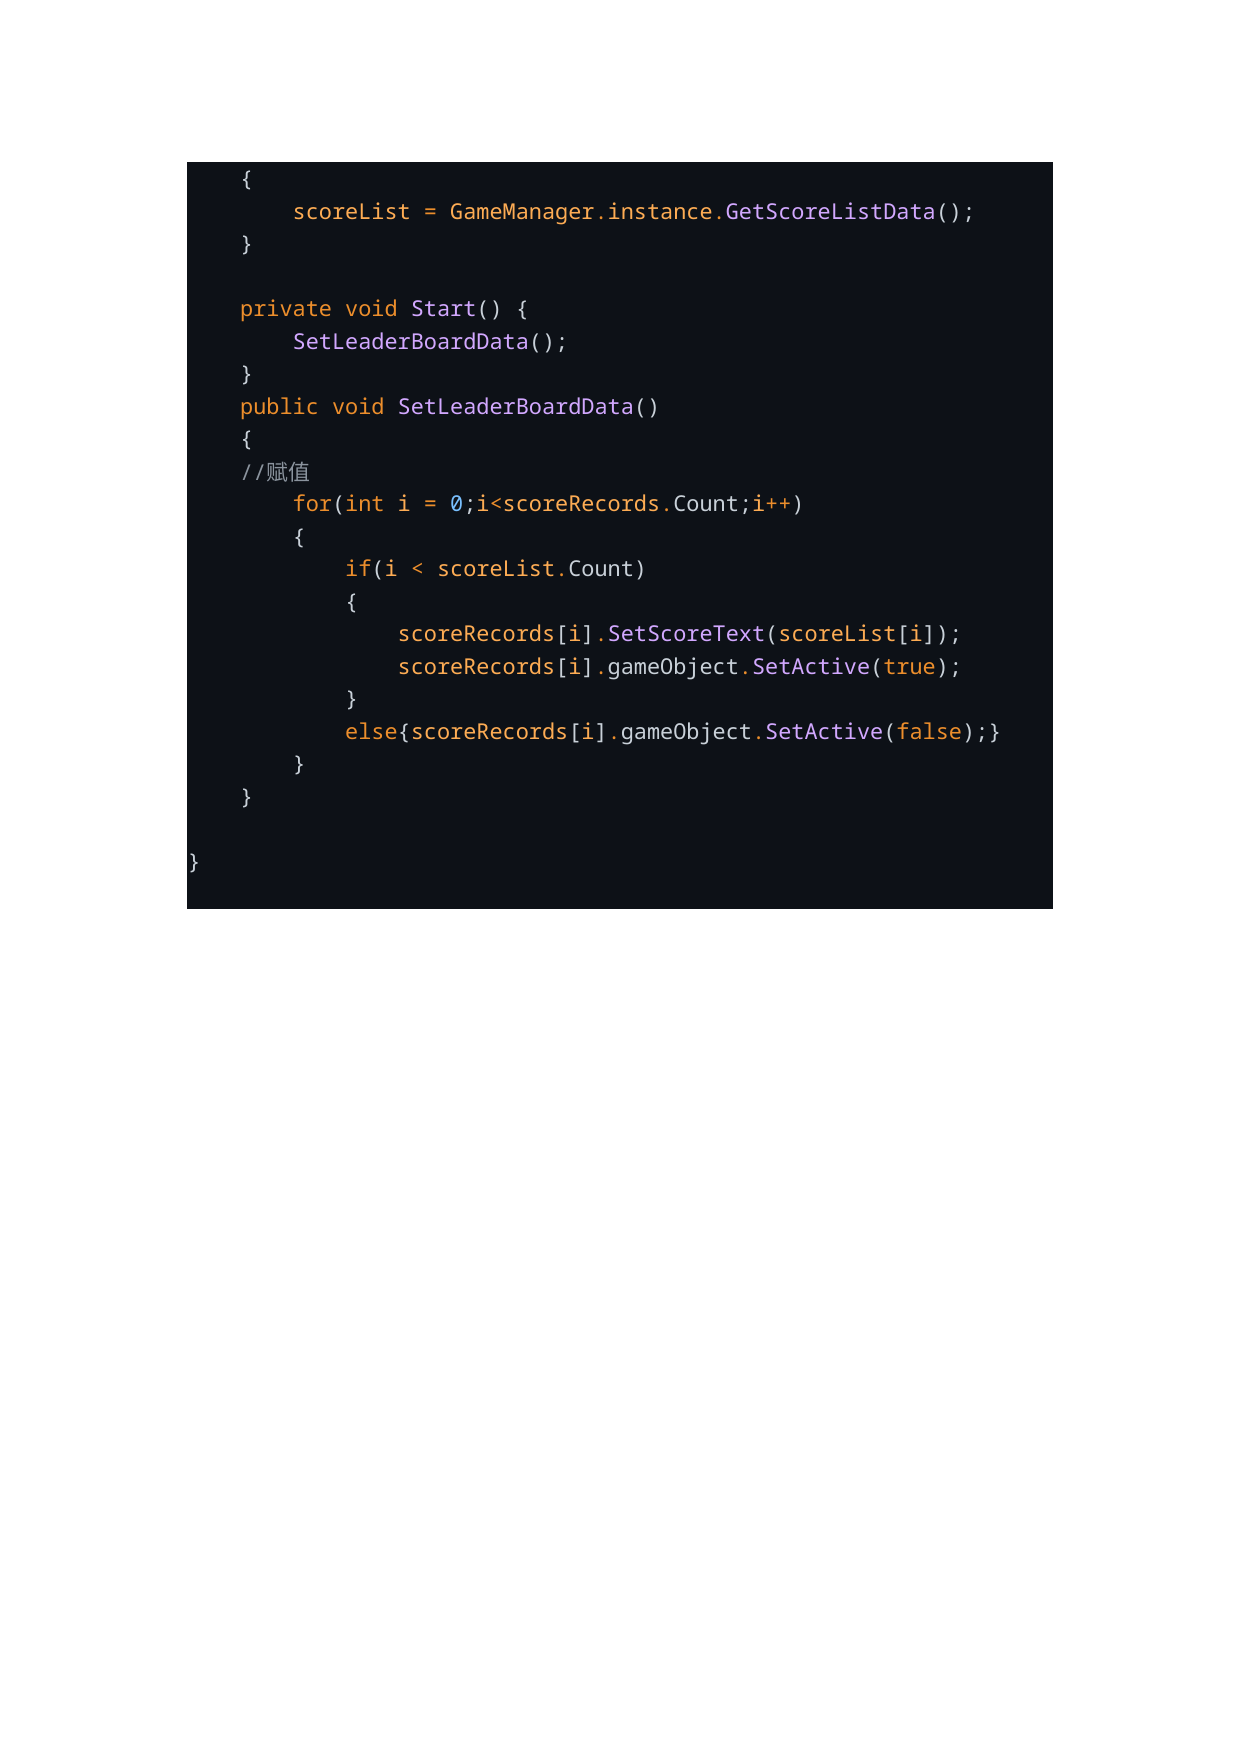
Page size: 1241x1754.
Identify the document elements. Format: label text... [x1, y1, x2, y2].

text { [187, 519, 1053, 552]
text } [187, 747, 1053, 779]
text } [187, 227, 1053, 259]
text scoreRecords[i].SetScoreText(scoreList[i]); [187, 617, 1053, 649]
text if(i < scoreList.Count) [187, 552, 1053, 584]
text } [187, 357, 1053, 389]
text for(int i = 0;i<scoreRecords.Count;i++) [187, 487, 1053, 519]
text scoreList = GameManager.instance.GetScoreListData(); [187, 194, 1053, 227]
text //赋值 [187, 454, 1053, 487]
text public void SetLeaderBoardData() [187, 389, 1053, 422]
text } [187, 779, 1053, 812]
text } [187, 844, 1053, 877]
text private void Start() { [187, 292, 1053, 324]
text SetLeaderBoardData(); [187, 324, 1053, 357]
text } [187, 682, 1053, 714]
text { [187, 162, 1053, 194]
text else{scoreRecords[i].gameObject.SetActive(false);} [187, 714, 1053, 747]
text scoreRecords[i].gameObject.SetActive(true); [187, 649, 1053, 682]
text { [187, 584, 1053, 617]
text { [187, 422, 1053, 454]
